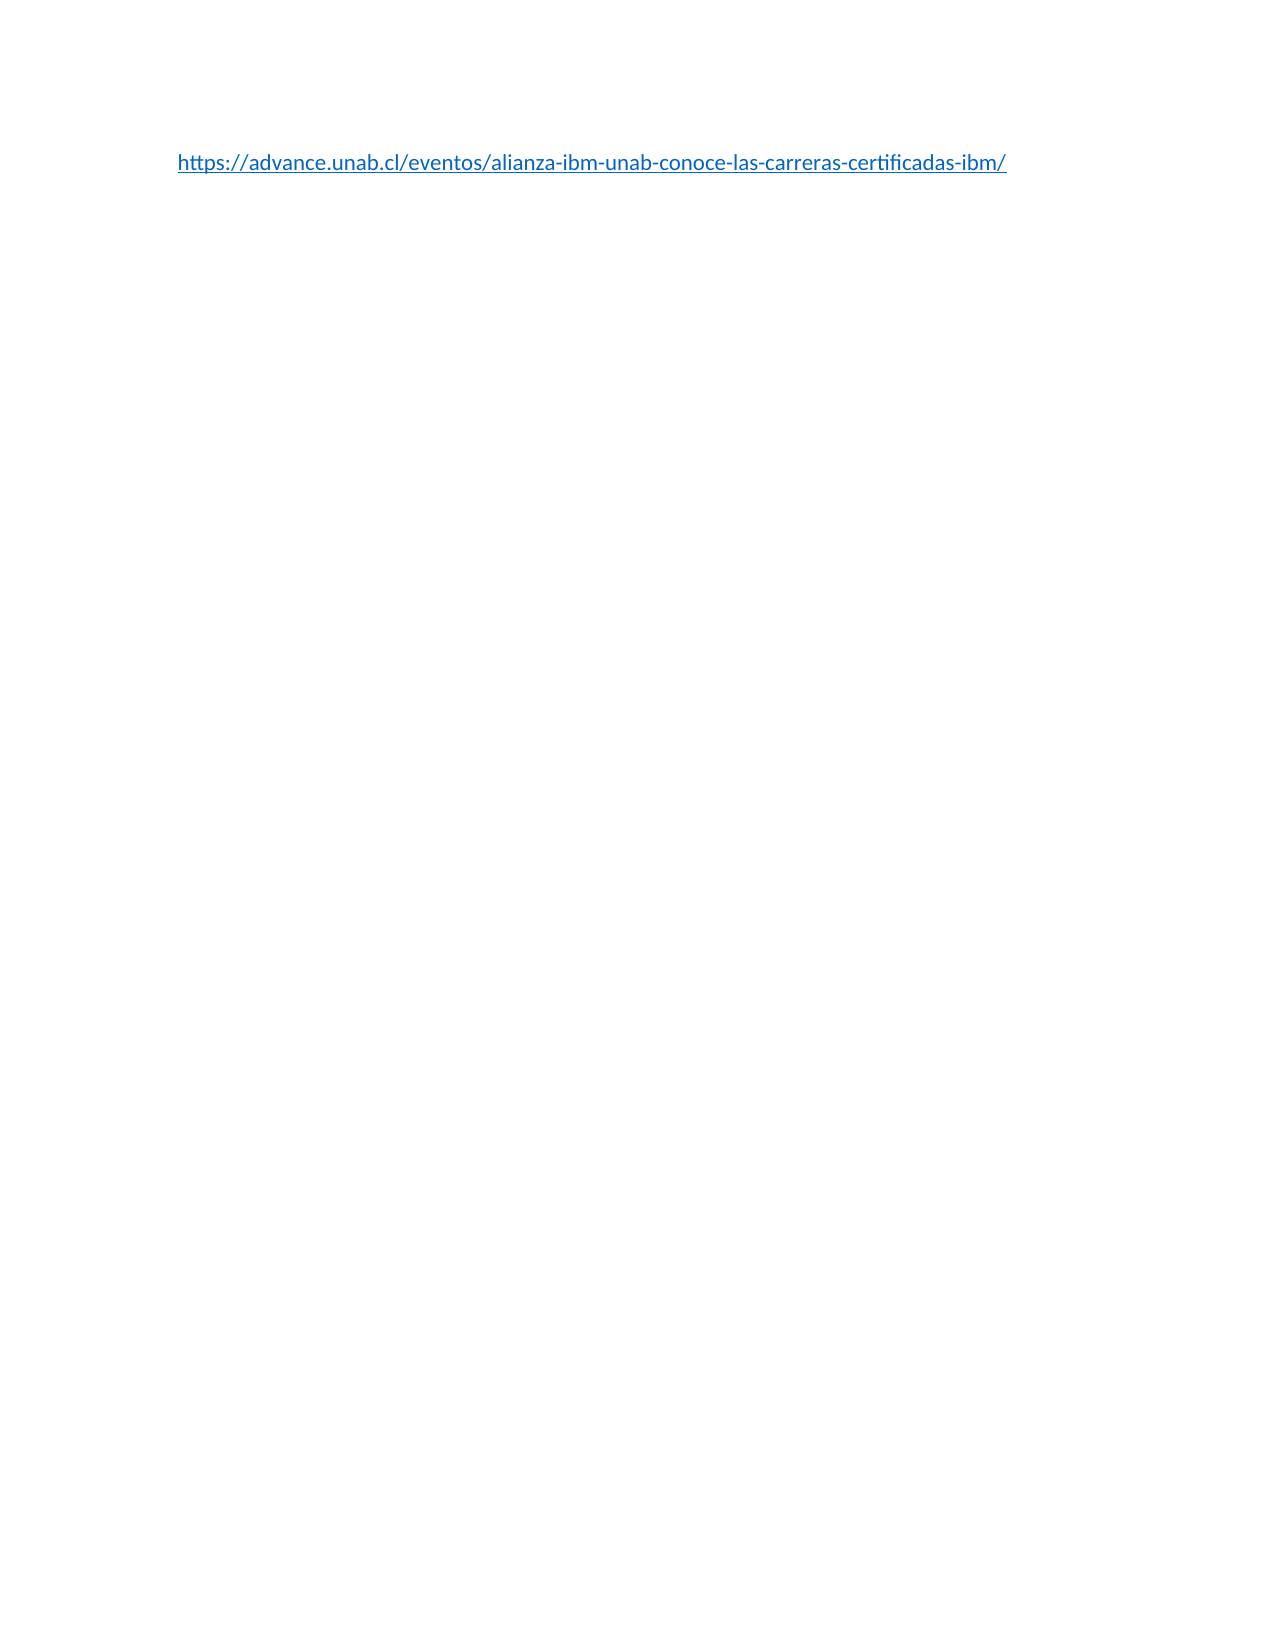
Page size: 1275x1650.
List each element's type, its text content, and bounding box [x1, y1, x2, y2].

text https://advance.unab.cl/eventos/alianza-ibm-unab-conoce-las-carreras-certificadas-ibm/ [177, 148, 1098, 176]
